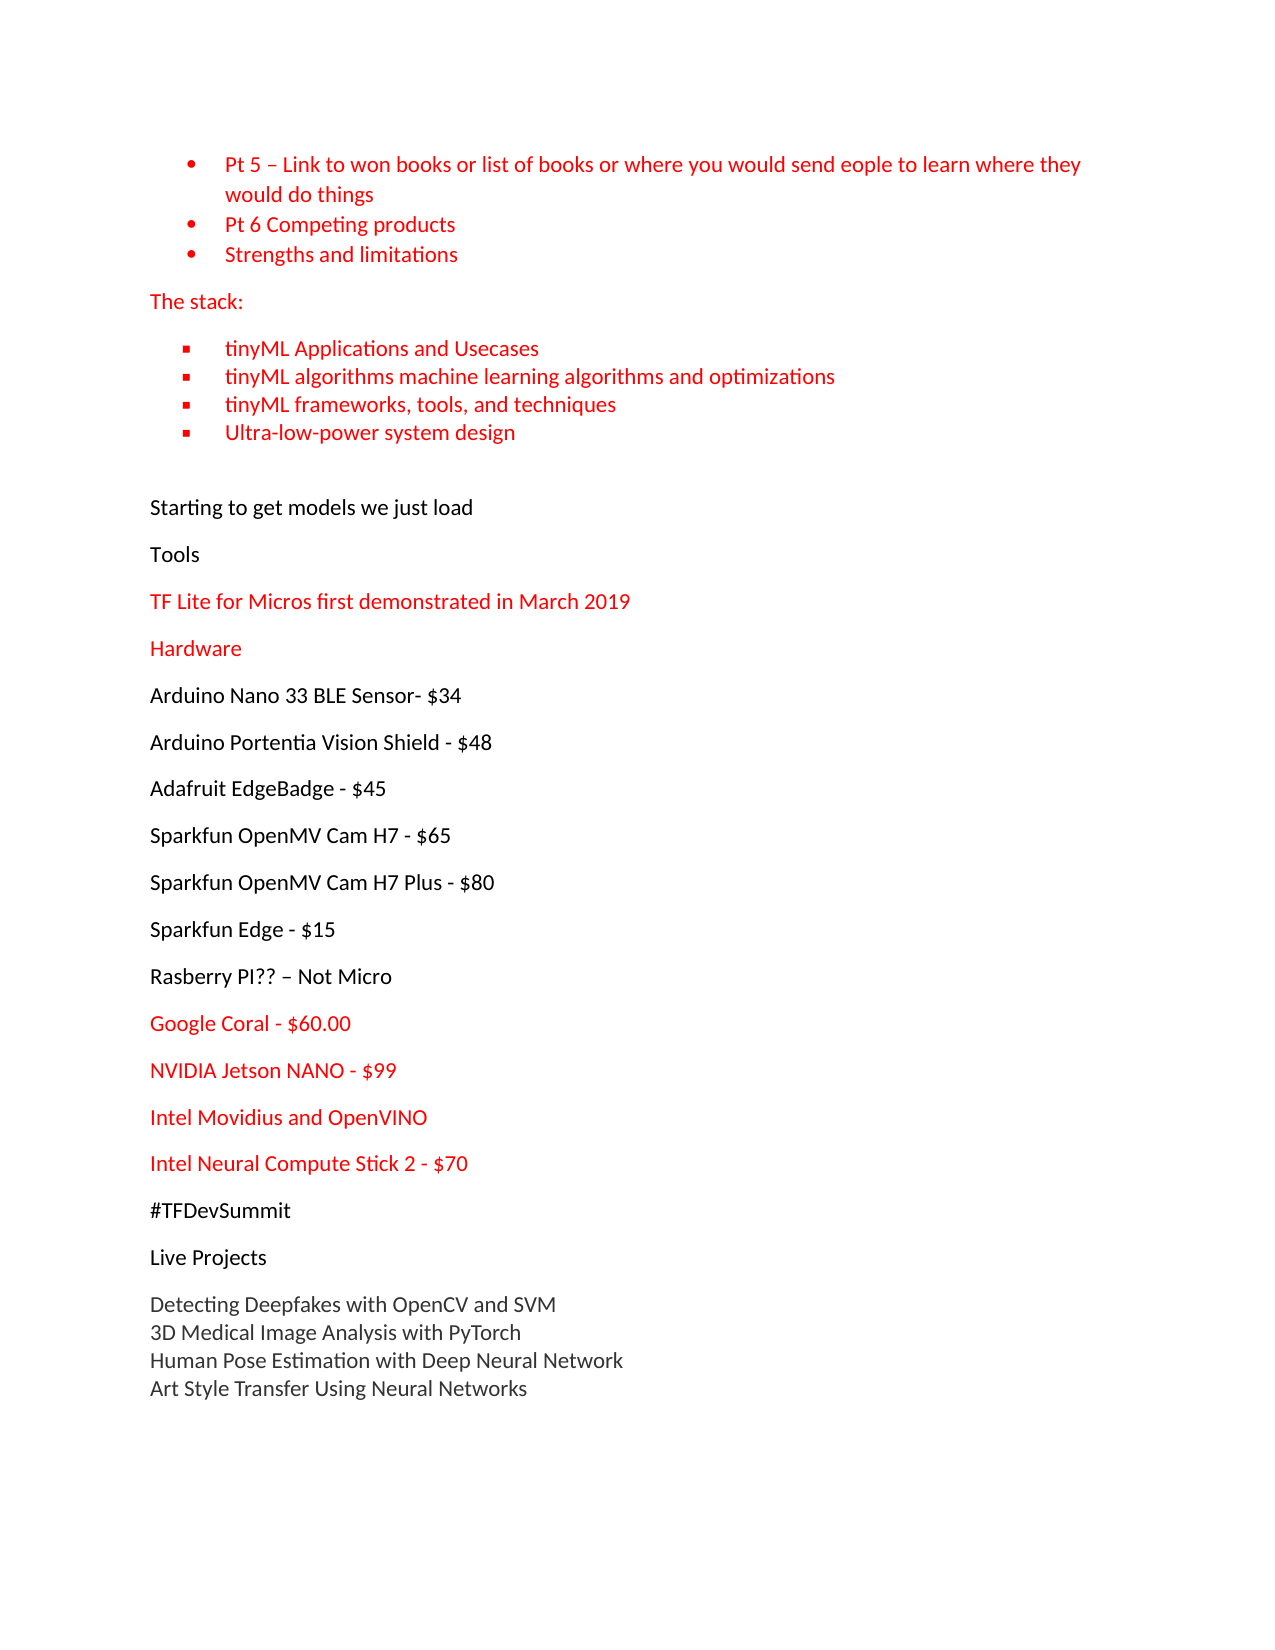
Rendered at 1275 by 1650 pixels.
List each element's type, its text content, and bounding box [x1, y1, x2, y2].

text Hardware [150, 634, 1125, 662]
list tinyML frameworks, tools, and techniques [181, 390, 1125, 418]
text The stack: [150, 287, 1125, 316]
text NVIDIA Jetson NANO - $99 [150, 1056, 1125, 1084]
text Intel Neural Compute Stick 2 - $70 [150, 1149, 1125, 1178]
text #TFDevSummit [150, 1196, 1125, 1224]
text Arduino Nano 33 BLE Sensor- $34 [150, 681, 1125, 709]
text Arduino Portentia Vision Shield - $48 [150, 728, 1125, 756]
list tinyML Applications and Usecases [181, 334, 1125, 362]
list Strengths and limitations [187, 241, 1125, 269]
subtitle Art Style Transfer Using Neural Networks [150, 1374, 1125, 1402]
subtitle 3D Medical Image Analysis with PyTorch [150, 1318, 1125, 1346]
text TF Lite for Micros first demonstrated in March 2019 [150, 587, 1125, 615]
text Live Projects [150, 1243, 1125, 1271]
text Sparkfun OpenMV Cam H7 Plus - $80 [150, 868, 1125, 896]
text Starting to get models we just load [150, 493, 1125, 521]
text Sparkfun Edge - $15 [150, 915, 1125, 943]
text Tools [150, 540, 1125, 568]
text Sparkfun OpenMV Cam H7 - $65 [150, 821, 1125, 849]
subtitle Human Pose Estimation with Deep Neural Network [150, 1346, 1125, 1374]
text Adafruit EdgeBadge - $45 [150, 774, 1125, 803]
text Rasberry PI?? – Not Micro [150, 962, 1125, 990]
text Google Coral - $60.00 [150, 1009, 1125, 1037]
list Ultra-low-power system design [181, 418, 1125, 446]
list Pt 6 Competing products [187, 210, 1125, 238]
list tinyML algorithms machine learning algorithms and optimizations [181, 362, 1125, 390]
text Detecting Deepfakes with OpenCV and SVM [150, 1290, 1125, 1318]
text Intel Movidius and OpenVINO [150, 1103, 1125, 1131]
list Pt 5 – Link to won books or list of books or where you would send eople to learn where they would do things [187, 150, 1125, 208]
